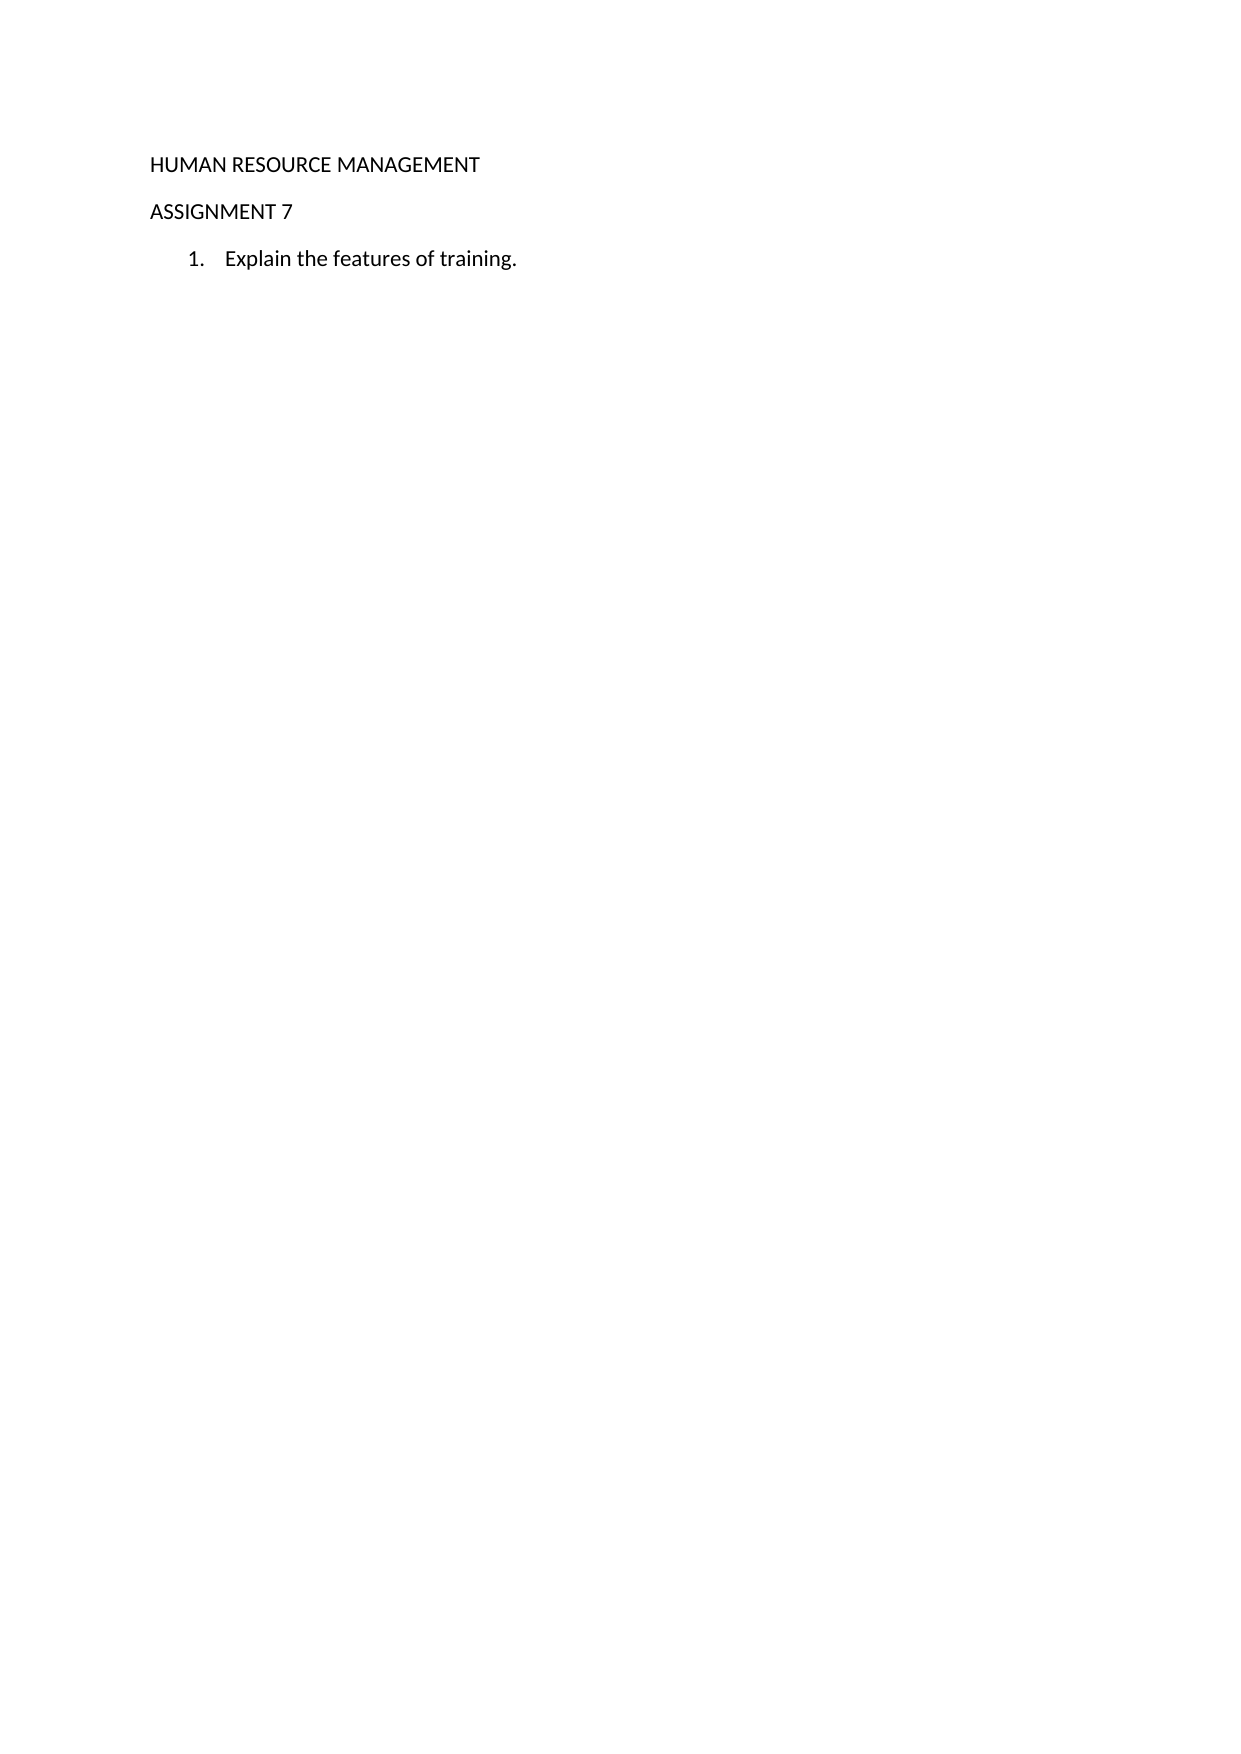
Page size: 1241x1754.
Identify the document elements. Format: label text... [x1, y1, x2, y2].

list Explain the features of training. [187, 244, 1090, 272]
text HUMAN RESOURCE MANAGEMENT [150, 150, 1090, 178]
text ASSIGNMENT 7 [150, 197, 1090, 225]
